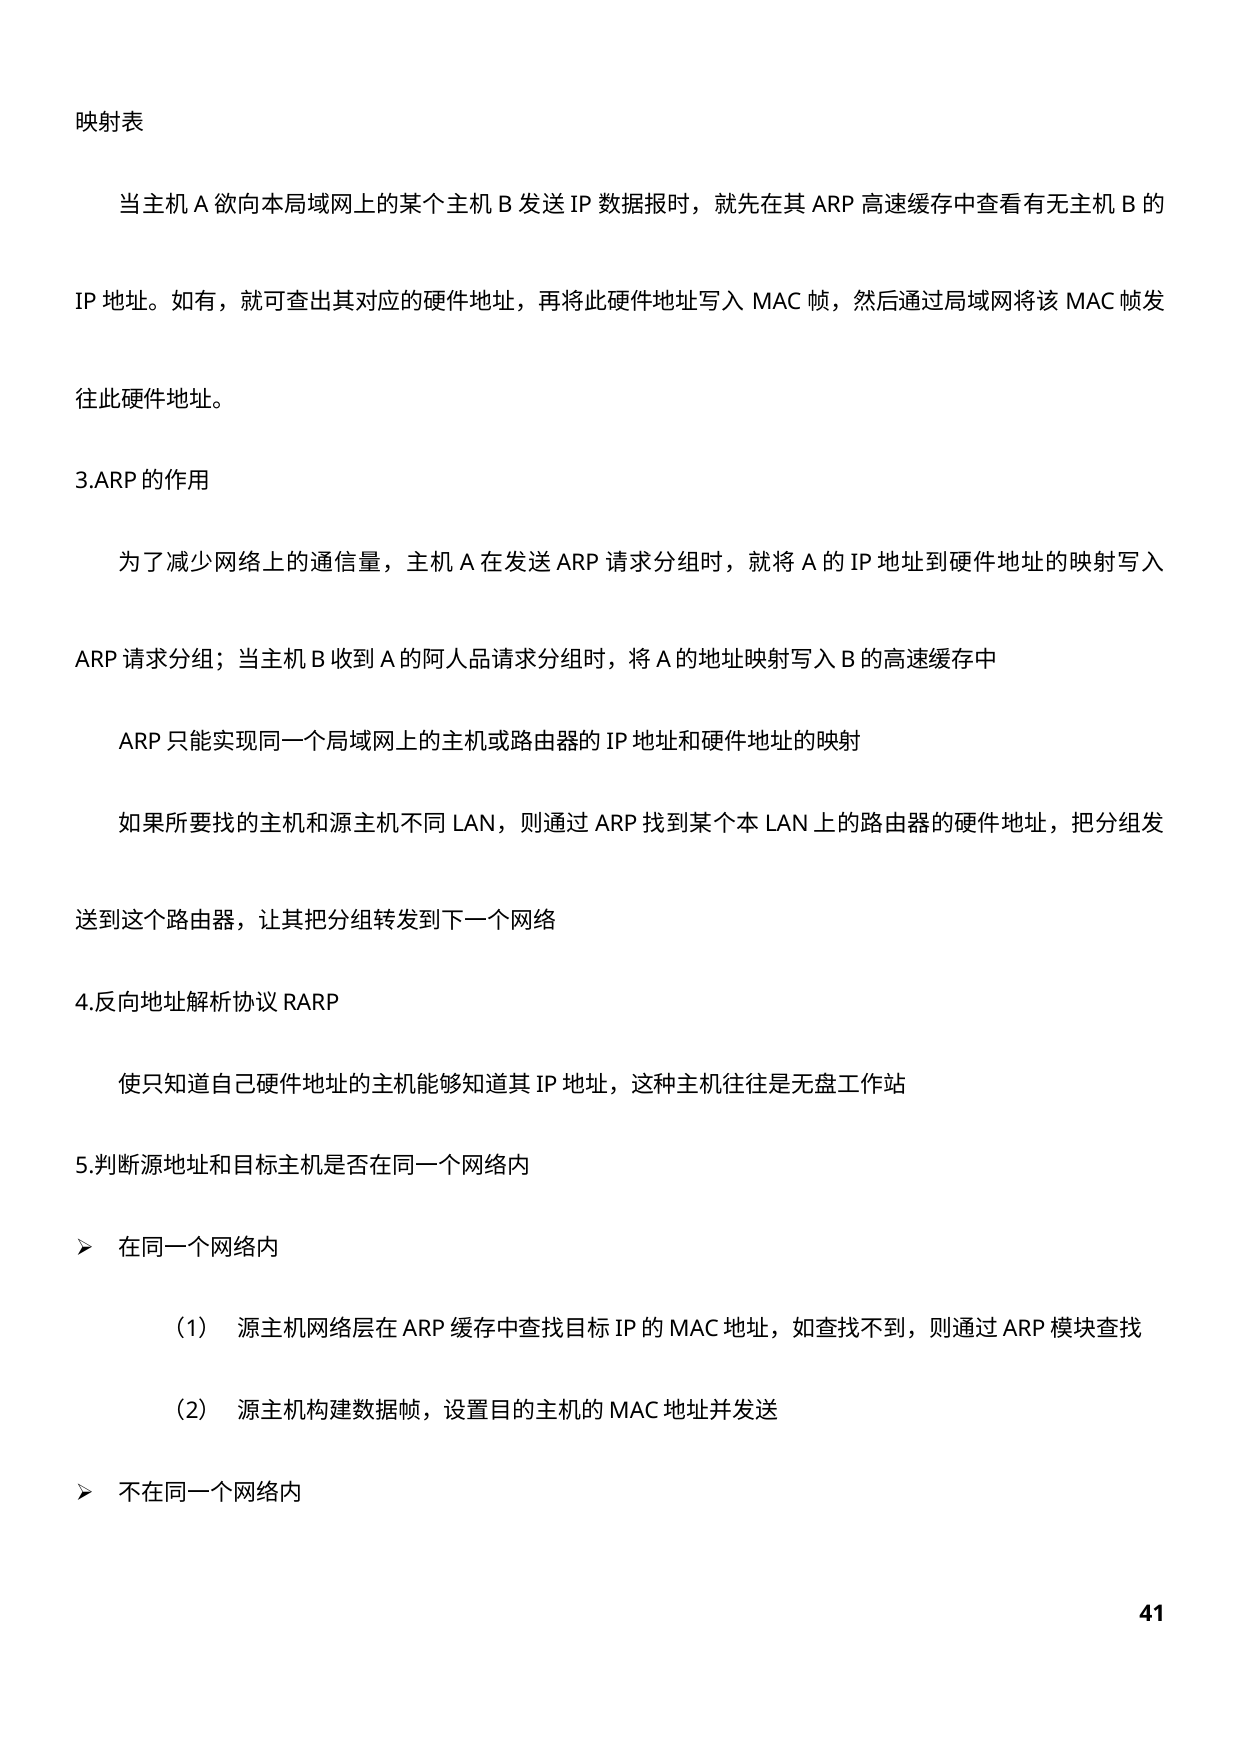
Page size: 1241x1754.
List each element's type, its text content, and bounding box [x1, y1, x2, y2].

text 使只知道自己硬件地址的主机能够知道其IP地址，这种主机往往是无盘工作站 [75, 1049, 1165, 1114]
text ARP只能实现同一个局域网上的主机或路由器的IP地址和硬件地址的映射 [75, 707, 1165, 772]
text 5.判断源地址和目标主机是否在同一个网络内 [75, 1131, 1165, 1196]
list 源主机构建数据帧，设置目的主机的MAC地址并发送 [162, 1376, 1165, 1441]
list 源主机网络层在ARP缓存中查找目标IP的MAC地址，如查找不到，则通过ARP模块查找 [162, 1294, 1165, 1359]
text 3.ARP的作用 [75, 446, 1165, 511]
text 4.反向地址解析协议RARP [75, 968, 1165, 1033]
text 如果所要找的主机和源主机不同LAN，则通过ARP找到某个本LAN上的路由器的硬件地址，把分组发送到这个路由器，让其把分组转发到下一个网络 [75, 789, 1165, 951]
list 在同一个网络内 [75, 1213, 1165, 1278]
text 当主机 A 欲向本局域网上的某个主机 B 发送 IP 数据报时，就先在其 ARP 高速缓存中查看有无主机 B 的IP 地址。如有，就可查出其对应的硬件地址，再将此硬件地址写入 MAC 帧，然后通过局域网将该 MAC帧发往此硬件地址。 [75, 170, 1165, 430]
list 不在同一个网络内 [75, 1458, 1165, 1523]
text 为了减少网络上的通信量，主机A在发送ARP请求分组时，就将A的IP地址到硬件地址的映射写入ARP请求分组；当主机B收到A的阿人品请求分组时，将A的地址映射写入B的高速缓存中 [75, 528, 1165, 691]
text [75, 88, 1165, 153]
